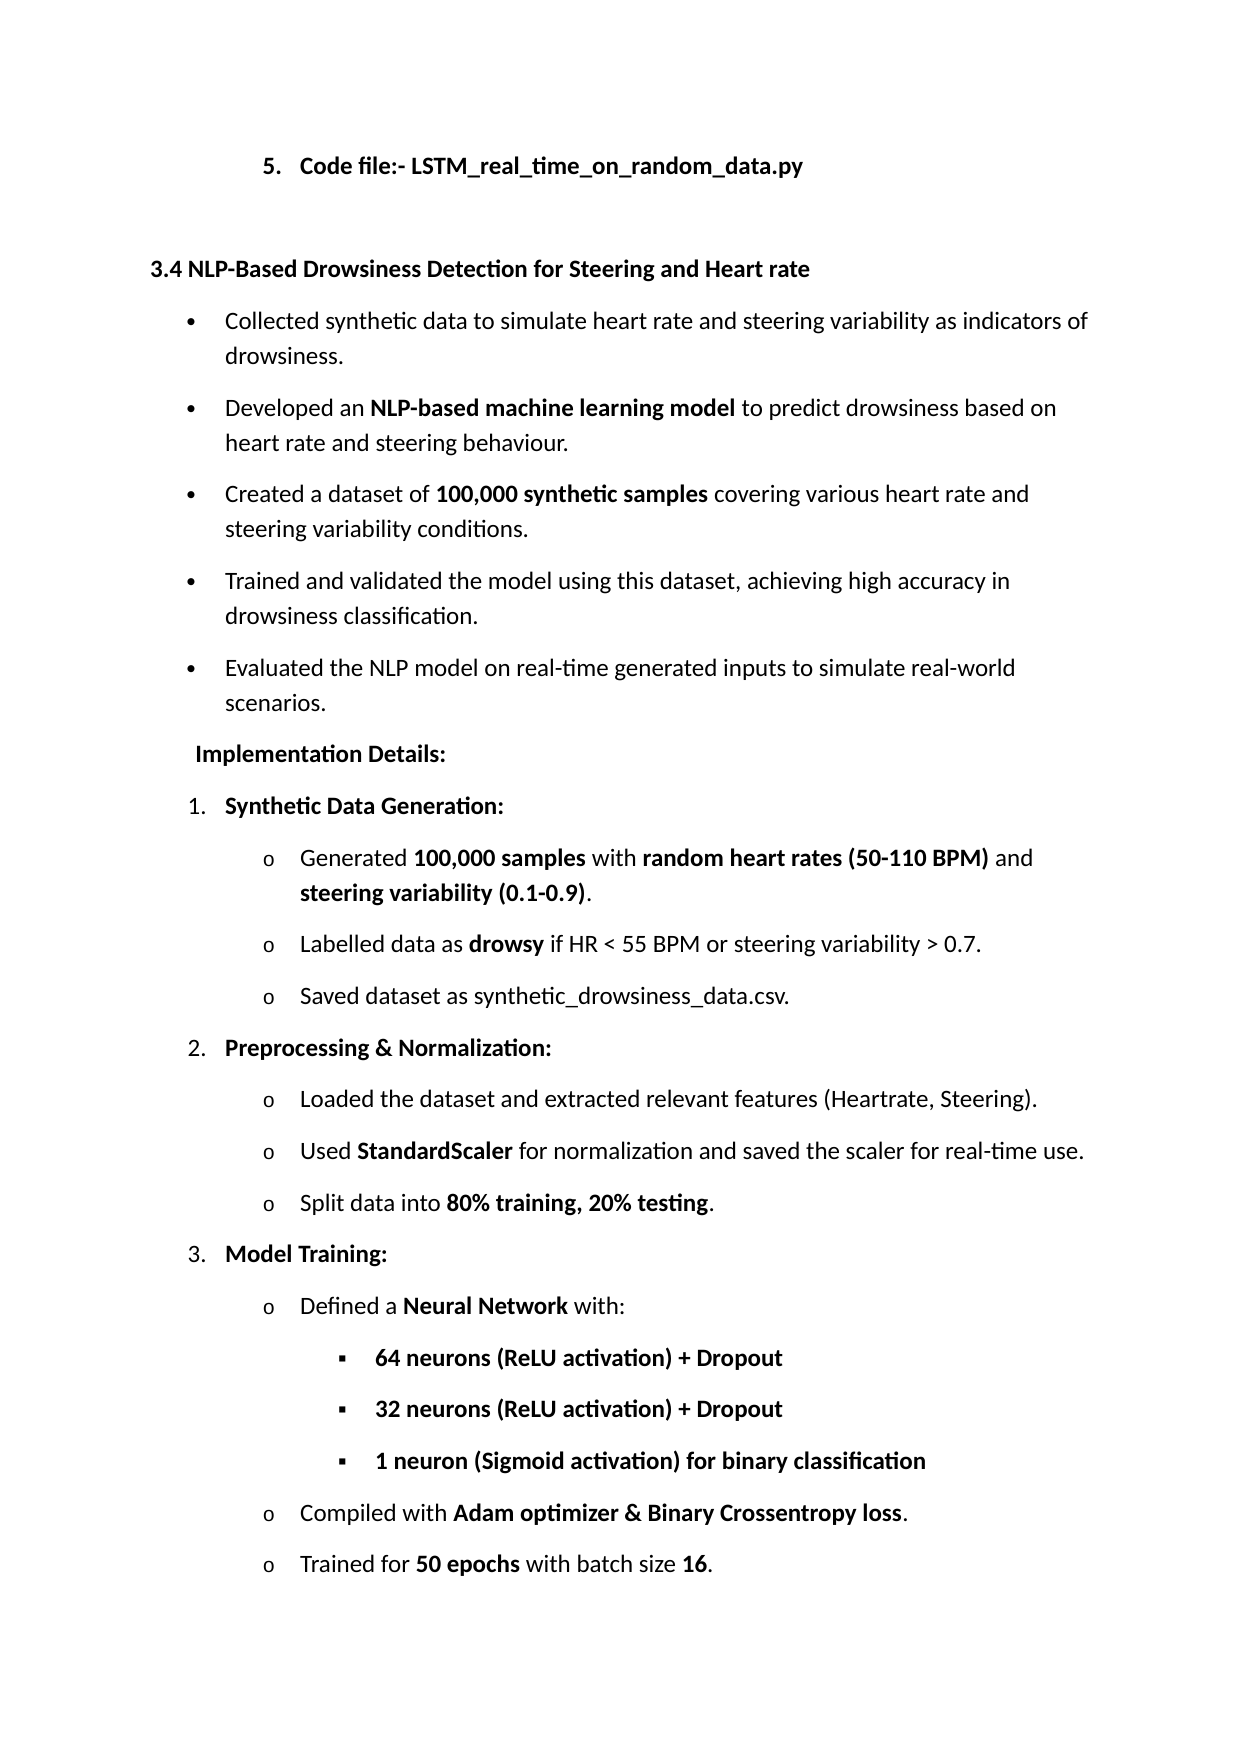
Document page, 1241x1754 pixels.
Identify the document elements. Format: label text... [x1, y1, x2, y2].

list Collected synthetic data to simulate heart rate and steering variability as indicators of drowsiness. [187, 305, 1090, 371]
list Used StandardScaler for normalization and saved the scaler for real-time use. [262, 1135, 1090, 1166]
list Synthetic Data Generation: [187, 790, 1090, 821]
list Preprocessing & Normalization: [187, 1032, 1090, 1062]
list Evaluated the NLP model on real-time generated inputs to simulate real-world scenarios. [187, 652, 1090, 717]
text Implementation Details: [150, 738, 1090, 769]
list Loaded the dataset and extracted relevant features (Heartrate, Steering). [262, 1083, 1090, 1114]
list Code file:- LSTM_real_time_on_random_data.py [262, 150, 1090, 181]
list Split data into 80% training, 20% testing. [262, 1187, 1090, 1217]
list Model Training: [187, 1238, 1090, 1269]
list Compiled with Adam optimizer & Binary Crossentropy loss. [262, 1497, 1090, 1527]
list Trained and validated the model using this dataset, achieving high accuracy in drowsiness classification. [187, 565, 1090, 631]
text 3.4 NLP-Based Drowsiness Detection for Steering and Heart rate [150, 253, 1090, 284]
list Defined a Neural Network with: [262, 1290, 1090, 1321]
list Created a dataset of 100,000 synthetic samples covering various heart rate and steering variability conditions. [187, 478, 1090, 544]
list Labelled data as drowsy if HR < 55 BPM or steering variability > 0.7. [262, 928, 1090, 959]
list 64 neurons (ReLU activation) + Dropout [337, 1342, 1090, 1372]
list 1 neuron (Sigmoid activation) for binary classification [337, 1445, 1090, 1476]
list Saved dataset as synthetic_drowsiness_data.csv. [262, 980, 1090, 1011]
list 32 neurons (ReLU activation) + Dropout [337, 1393, 1090, 1424]
list Developed an NLP-based machine learning model to predict drowsiness based on heart rate and steering behaviour. [187, 392, 1090, 457]
list Trained for 50 epochs with batch size 16. [262, 1548, 1090, 1579]
list Generated 100,000 samples with random heart rates (50-110 BPM) and steering variability (0.1-0.9). [262, 842, 1090, 907]
